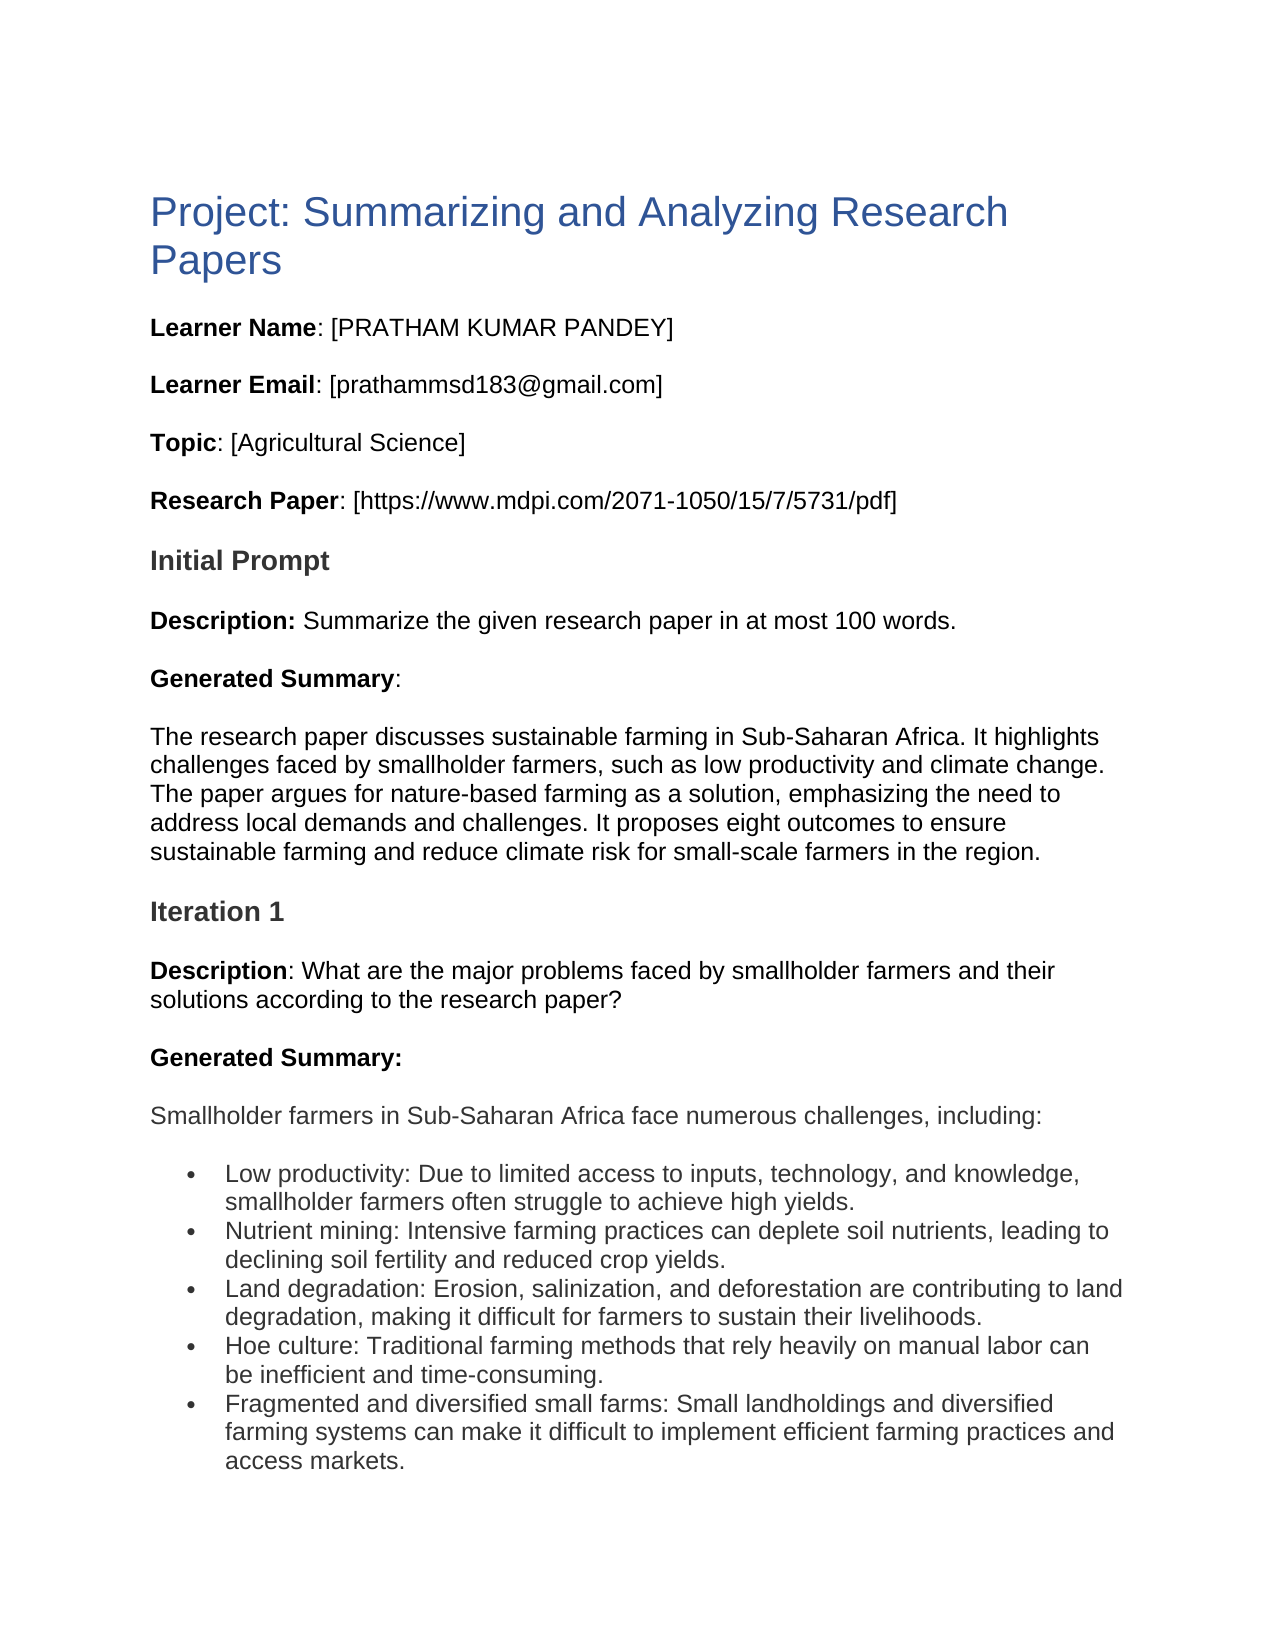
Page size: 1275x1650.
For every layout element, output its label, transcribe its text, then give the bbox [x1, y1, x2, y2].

text Generated Summary: [150, 1043, 1125, 1071]
subtitle Iteration 1 [150, 894, 1125, 927]
text Research Paper: [https://www.mdpi.com/2071-1050/15/7/5731/pdf] [150, 486, 1125, 515]
text Generated Summary: [150, 664, 1125, 692]
subtitle Initial Prompt [150, 544, 1125, 577]
subtitle Land degradation: Erosion, salinization, and deforestation are contributing to land degradation, making it difficult for farmers to sustain their livelihoods. [187, 1332, 1125, 1389]
text Learner Email: [prathammsd183@gmail.com] [150, 370, 1125, 399]
text Description: Summarize the given research paper in at most 100 words. [150, 606, 1125, 634]
text Topic: [Agricultural Science] [150, 428, 1125, 457]
subtitle Project: Summarizing and Analyzing Research Papers [150, 187, 1125, 283]
subtitle Hoe culture: Traditional farming methods that rely heavily on manual labor can be inefficient and time-consuming. [187, 1418, 1125, 1476]
subtitle Low productivity: Due to limited access to inputs, technology, and knowledge, smallholder farmers often struggle to achieve high yields. [187, 1158, 1125, 1216]
text Description: What are the major problems faced by smallholder farmers and their solutions according to the research paper? [150, 956, 1125, 1013]
subtitle Smallholder farmers in Sub-Saharan Africa face numerous challenges, including: [150, 1101, 1125, 1129]
subtitle Nutrient mining: Intensive farming practices can deplete soil nutrients, leading to declining soil fertility and reduced crop yields. [187, 1245, 1125, 1303]
text The research paper discusses sustainable farming in Sub-Saharan Africa. It highlights challenges faced by smallholder farmers, such as low productivity and climate change. The paper argues for nature-based farming as a solution, emphasizing the need to address local demands and challenges. It proposes eight outcomes to ensure sustainable farming and reduce climate risk for small-scale farmers in the region. [150, 722, 1125, 865]
text Learner Name: [PRATHAM KUMAR PANDEY] [150, 312, 1125, 341]
